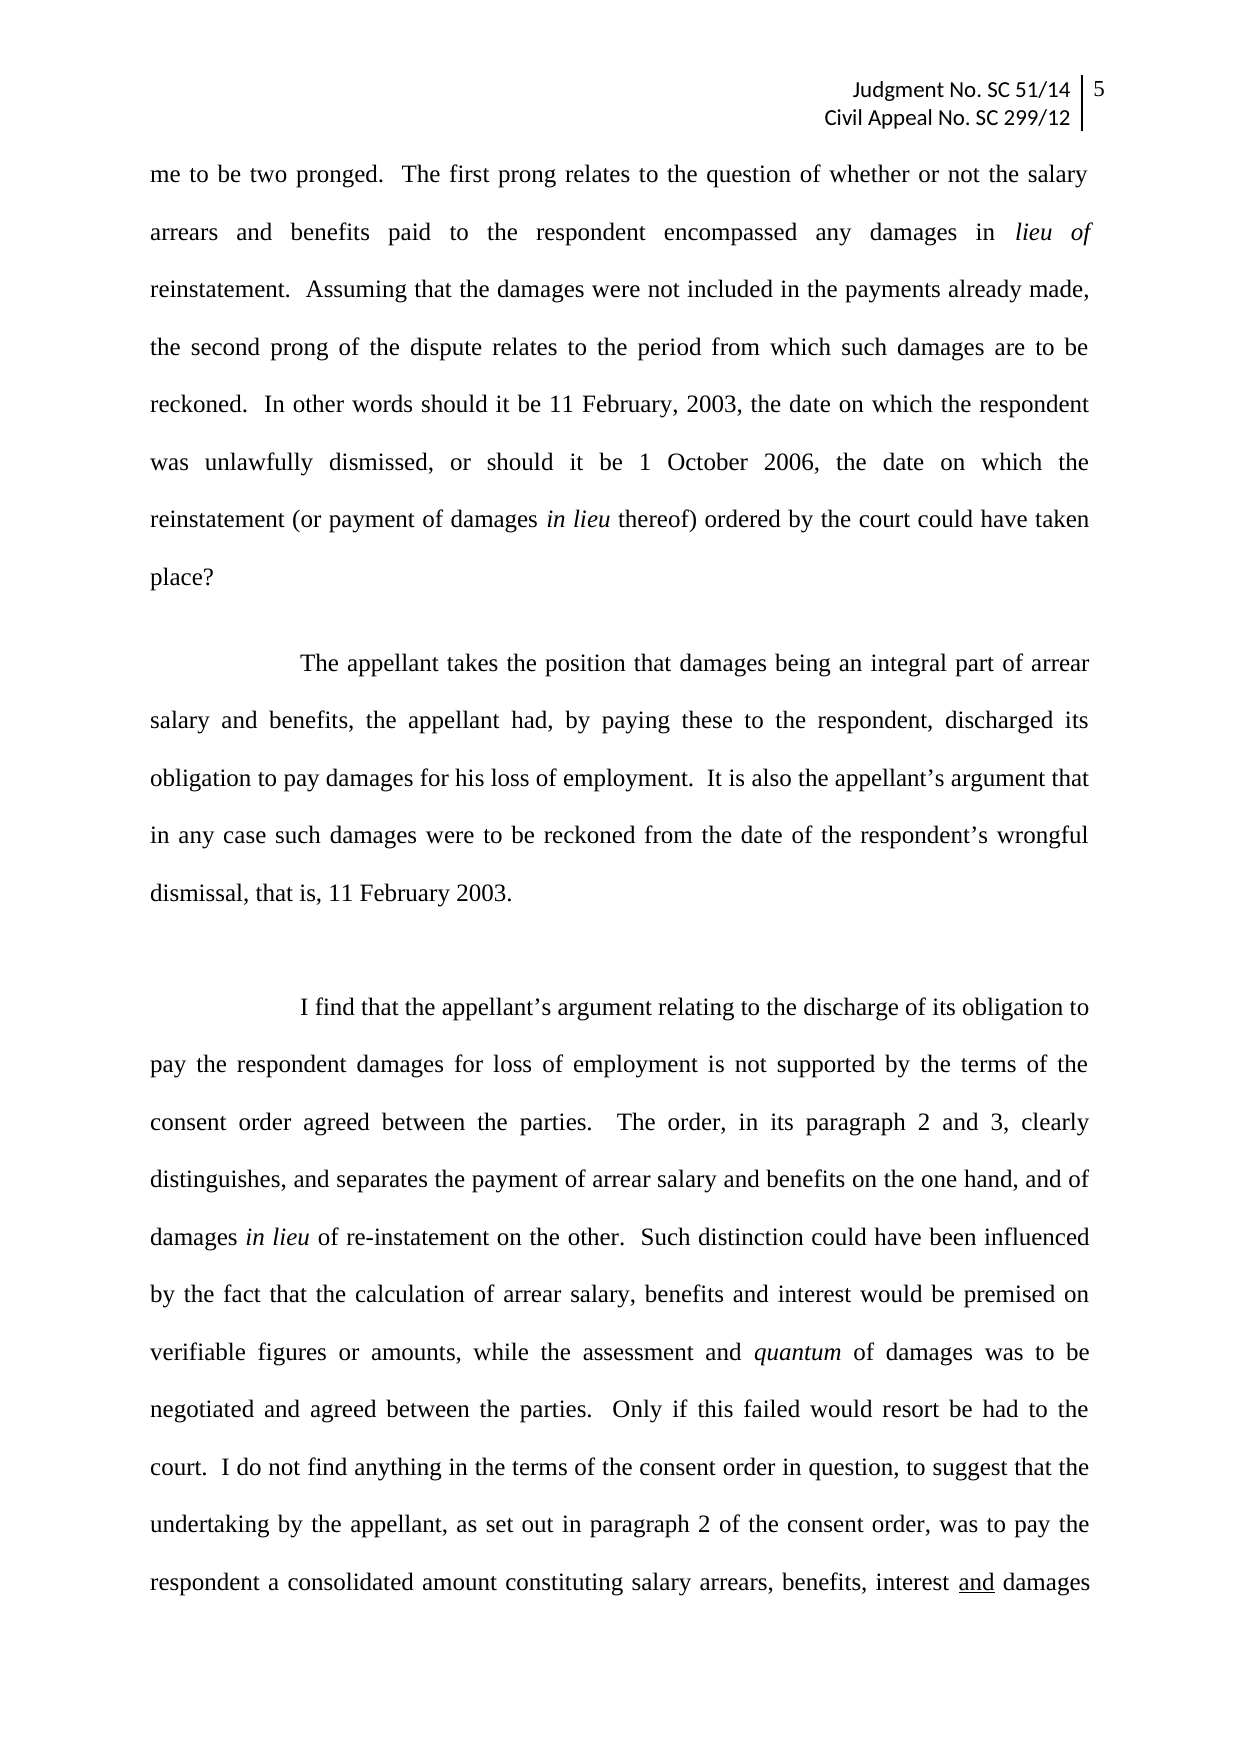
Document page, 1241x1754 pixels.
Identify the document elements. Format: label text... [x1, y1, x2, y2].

text The appellant takes the position that damages being an integral part of arrear salary and benefits, the appellant had, by paying these to the respondent, discharged its obligation to pay damages for his loss of employment. It is also the appellant’s argument that in any case such damages were to be reckoned from the date of the respondent’s wrongful dismissal, that is, 11 February 2003. [150, 648, 1090, 907]
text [150, 159, 1090, 590]
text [150, 992, 1090, 1596]
